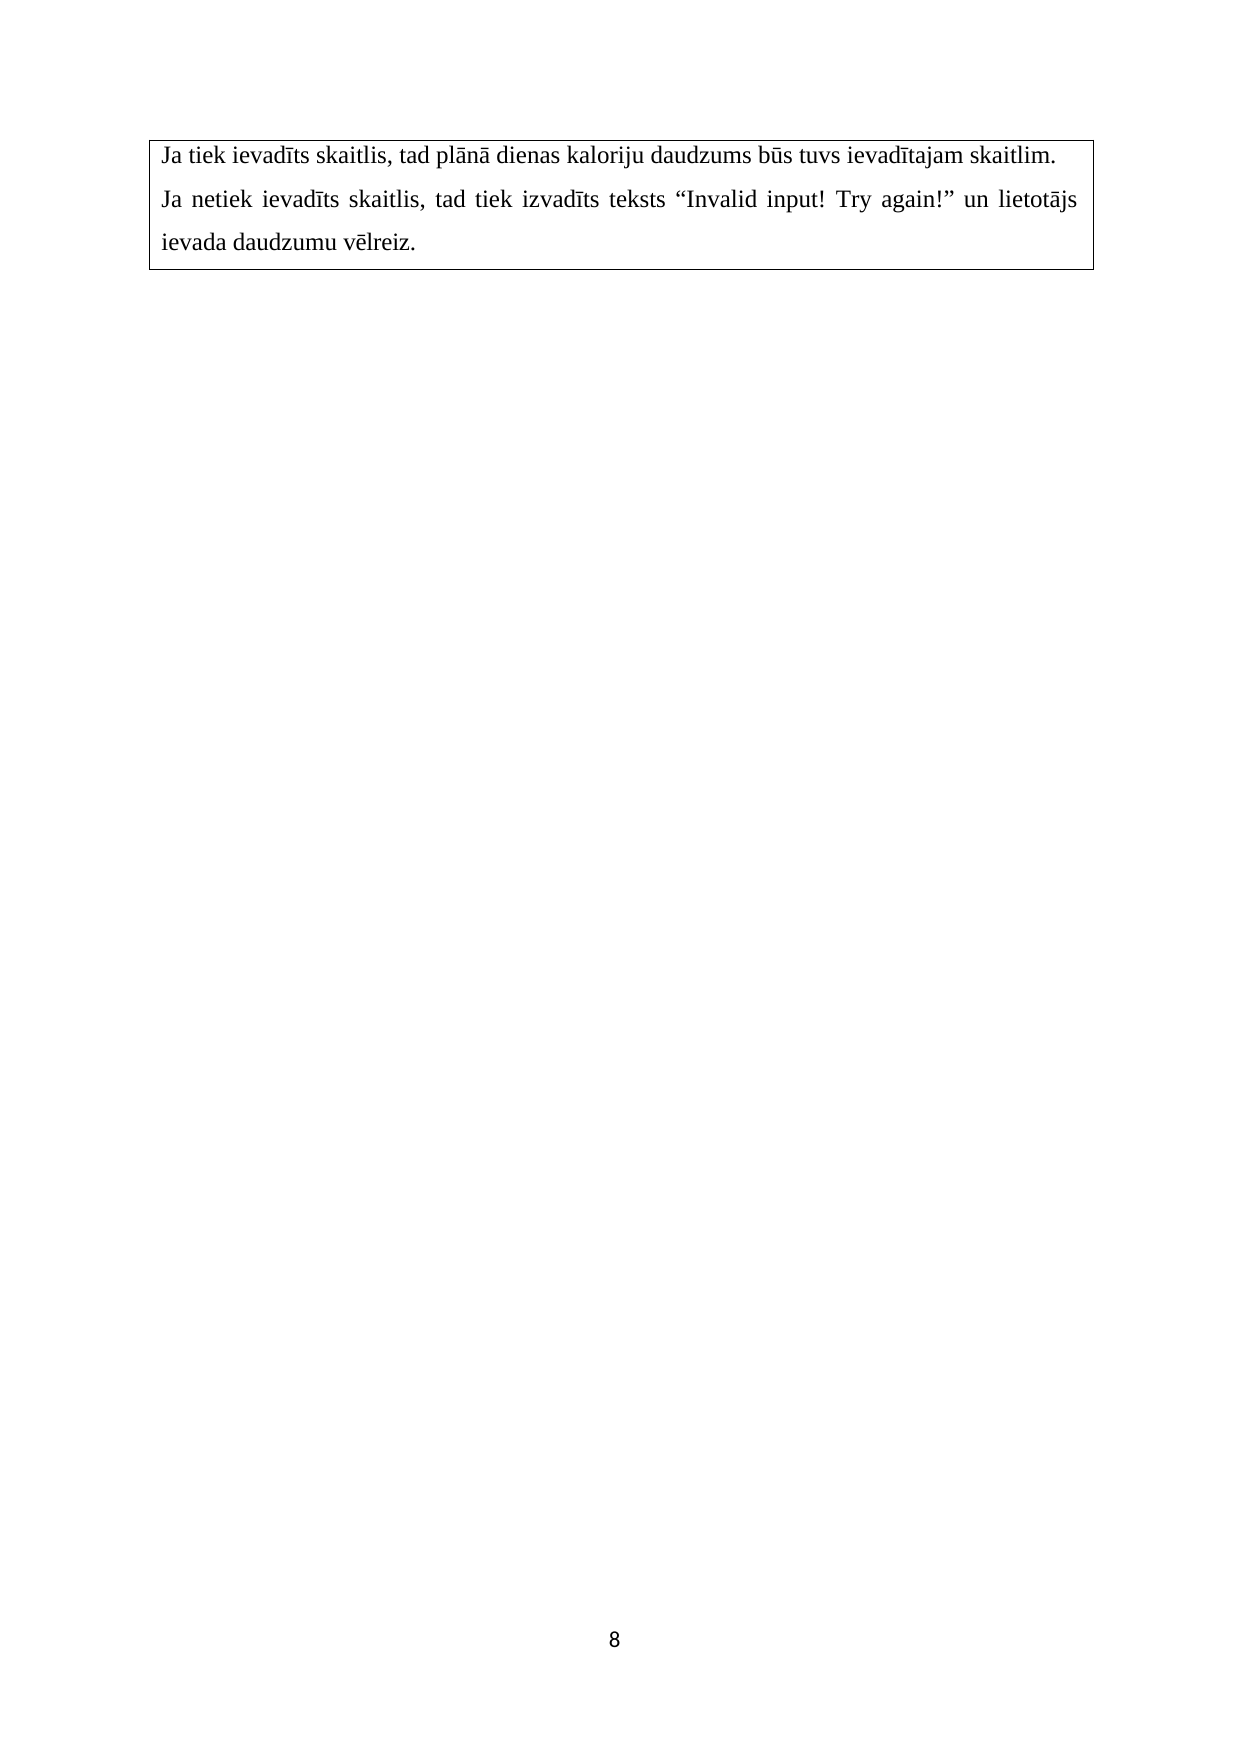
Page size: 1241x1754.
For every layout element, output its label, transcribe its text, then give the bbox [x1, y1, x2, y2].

table_cell Ja tiek ievadīts skaitlis, tad plānā dienas kaloriju daudzums būs tuvs ievadītajam skaitlim. Ja netiek ievadīts skaitlis, tad tiek izvadīts teksts “Invalid input! Try again!” un lietotājs ievada daudzumu vēlreiz. [150, 141, 1093, 269]
